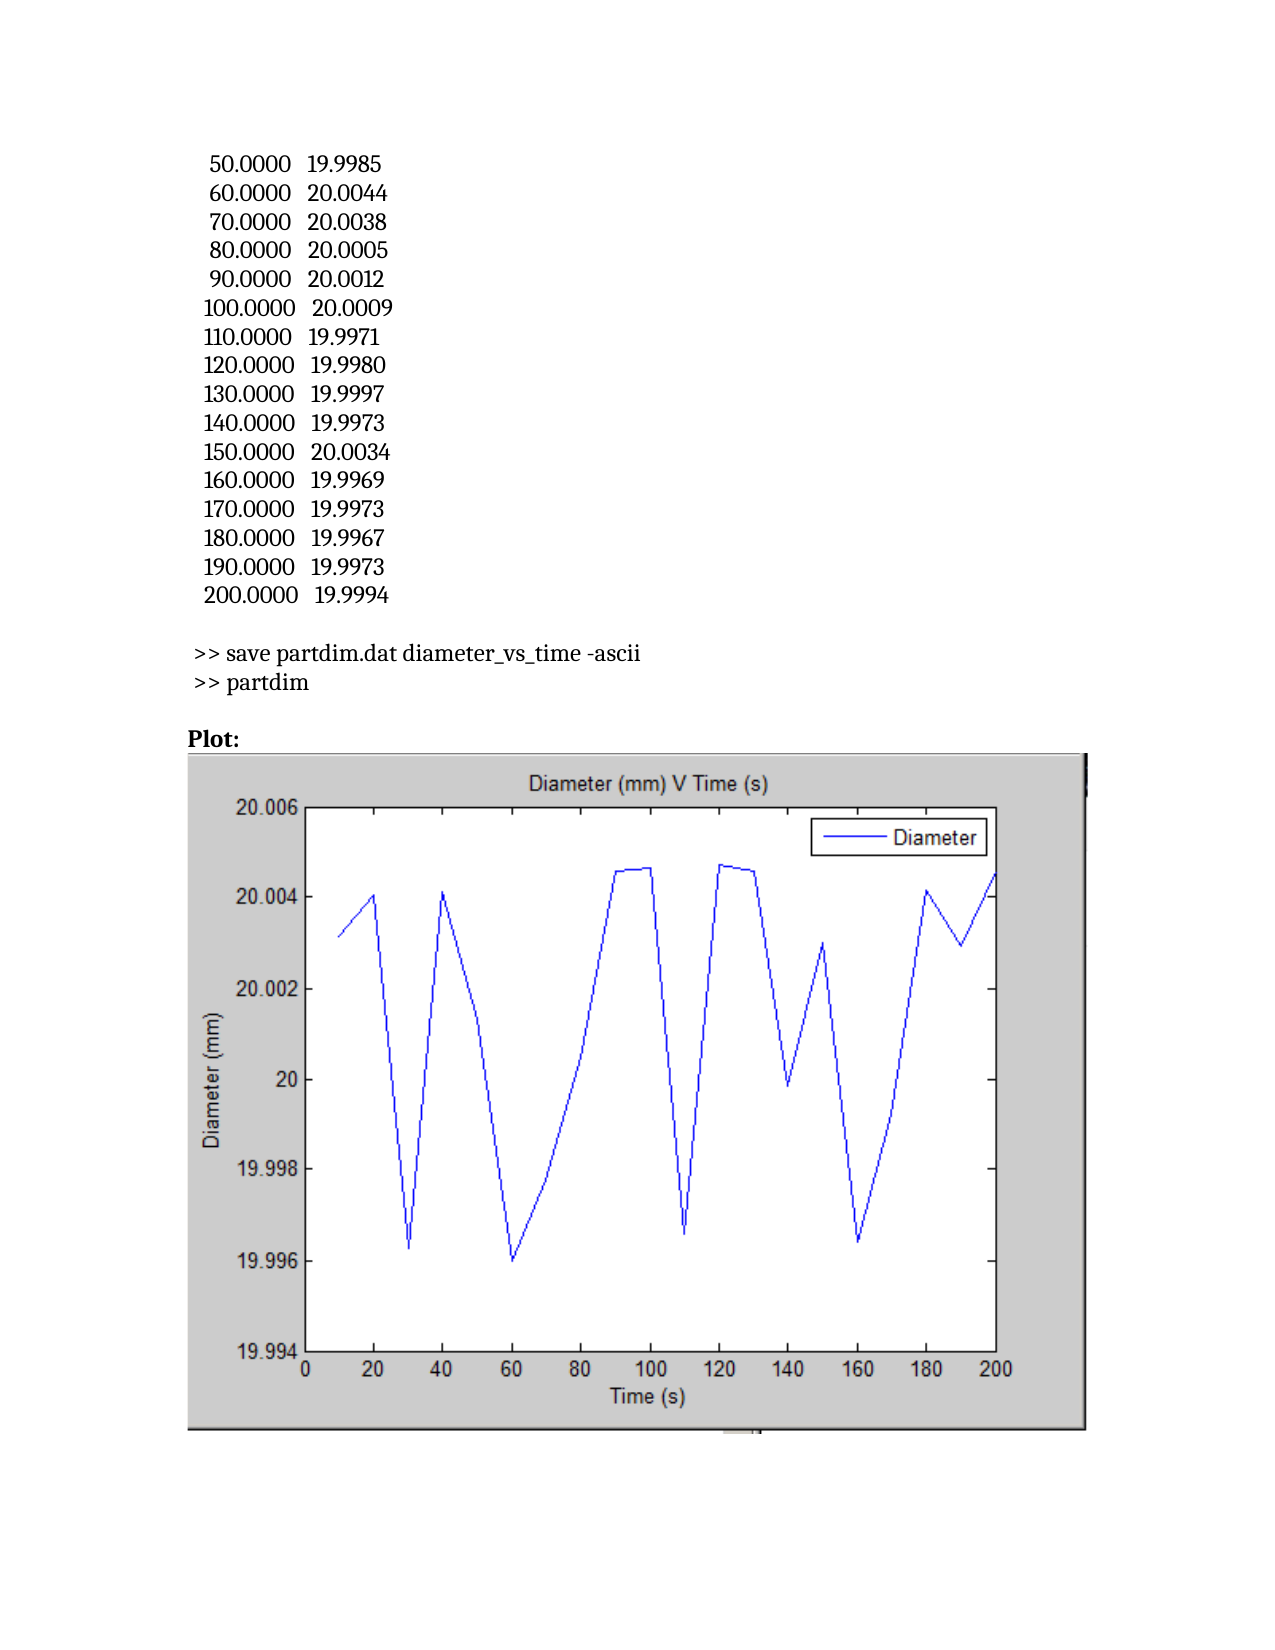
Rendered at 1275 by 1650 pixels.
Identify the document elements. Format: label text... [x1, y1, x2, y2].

text 110.0000 19.9971 [187, 322, 1087, 351]
text 90.0000 20.0012 [187, 265, 1087, 294]
text 170.0000 19.9973 [187, 495, 1087, 524]
text 180.0000 19.9967 [187, 524, 1087, 552]
text 130.0000 19.9997 [187, 380, 1087, 409]
text >> partdim [187, 667, 1087, 696]
text 80.0000 20.0005 [187, 236, 1087, 265]
text 200.0000 19.9994 [187, 581, 1087, 610]
text Plot: [187, 725, 1087, 753]
text 70.0000 20.0038 [187, 207, 1087, 236]
text 100.0000 20.0009 [187, 294, 1087, 322]
text 150.0000 20.0034 [187, 437, 1087, 466]
text 120.0000 19.9980 [187, 351, 1087, 380]
text 60.0000 20.0044 [187, 179, 1087, 207]
picture [187, 753, 1088, 1434]
text 140.0000 19.9973 [187, 409, 1087, 437]
text >> save partdim.dat diameter_vs_time -ascii [187, 639, 1087, 667]
text 190.0000 19.9973 [187, 552, 1087, 581]
text 160.0000 19.9969 [187, 466, 1087, 495]
text 50.0000 19.9985 [187, 150, 1087, 179]
